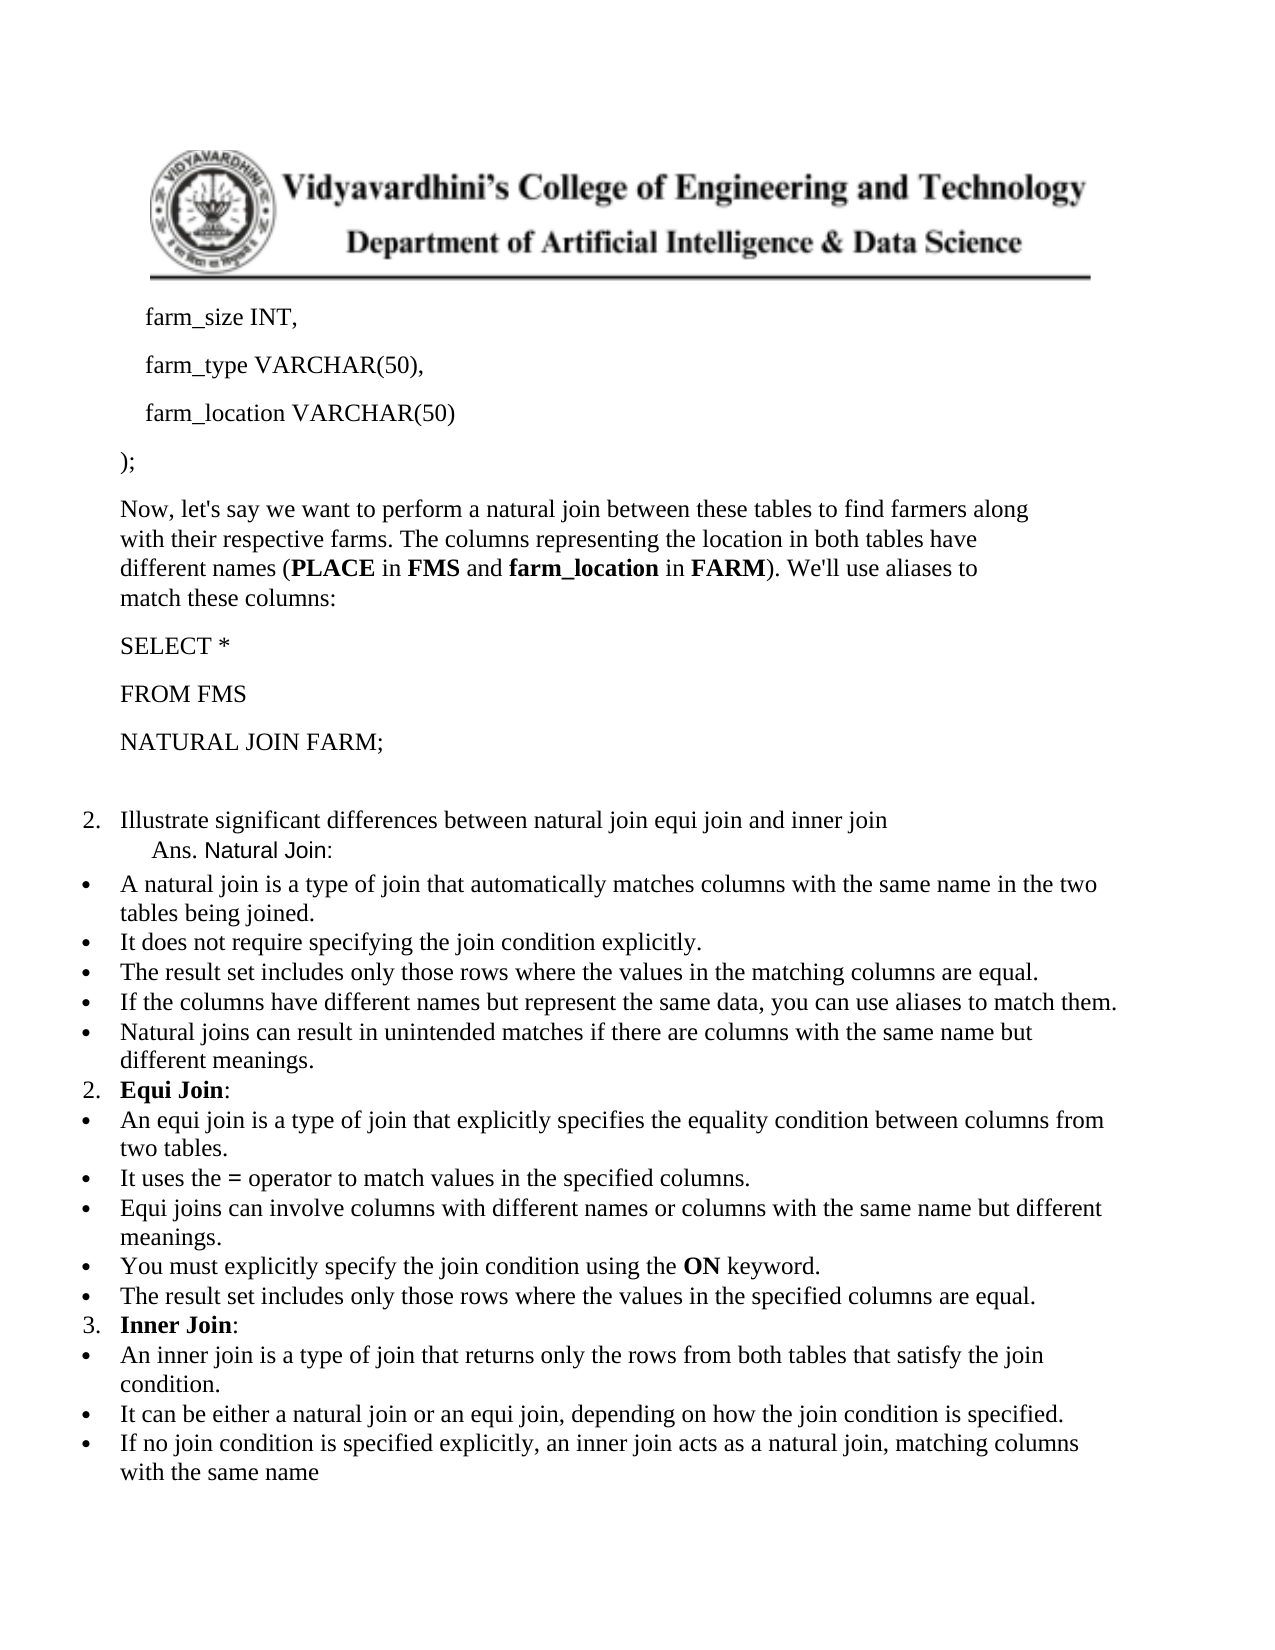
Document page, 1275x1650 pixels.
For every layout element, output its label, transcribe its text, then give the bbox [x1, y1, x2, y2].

text FROM FMS [120, 679, 1043, 708]
list It uses the = operator to match values in the specified columns. [82, 1163, 1125, 1192]
list It does not require specifying the join condition explicitly. [82, 927, 1125, 956]
list An inner join is a type of join that returns only the rows from both tables that satisfy the join condition. [82, 1340, 1125, 1398]
list Illustrate significant differences between natural join equi join and inner join [82, 805, 1125, 834]
list Inner Join: [82, 1311, 1125, 1339]
list If the columns have different names but represent the same data, you can use aliases to match them. [82, 987, 1125, 1016]
picture [150, 150, 1091, 283]
list An equi join is a type of join that explicitly specifies the equality condition between columns from two tables. [82, 1105, 1125, 1162]
text farm_location VARCHAR(50) [120, 398, 1043, 427]
list It can be either a natural join or an equi join, depending on how the join condition is specified. [82, 1399, 1125, 1427]
text Now, let's say we want to perform a natural join between these tables to find farmers along with their respective farms. The columns representing the location in both tables have different names (PLACE in FMS and farm_location in FARM). We'll use aliases to match these columns: [120, 494, 1043, 612]
list A natural join is a type of join that automatically matches columns with the same name in the two tables being joined. [82, 869, 1125, 927]
list If no join condition is specified explicitly, an inner join acts as a natural join, matching columns with the same name [82, 1428, 1125, 1486]
text NATURAL JOIN FARM; [120, 727, 1043, 756]
text farm_type VARCHAR(50), [120, 350, 1043, 379]
text farm_size INT, [120, 302, 1043, 331]
list Natural joins can result in unintended matches if there are columns with the same name but different meanings. [82, 1017, 1125, 1074]
list The result set includes only those rows where the values in the matching columns are equal. [82, 957, 1125, 986]
text ); [120, 446, 1043, 475]
list You must explicitly specify the join condition using the ON keyword. [82, 1251, 1125, 1280]
list Equi Join: [82, 1075, 1125, 1104]
list The result set includes only those rows where the values in the specified columns are equal. [82, 1281, 1125, 1310]
text SELECT * [120, 631, 1043, 659]
text Ans. Natural Join: [120, 835, 1125, 864]
list Equi joins can involve columns with different names or columns with the same name but different meanings. [82, 1193, 1125, 1250]
